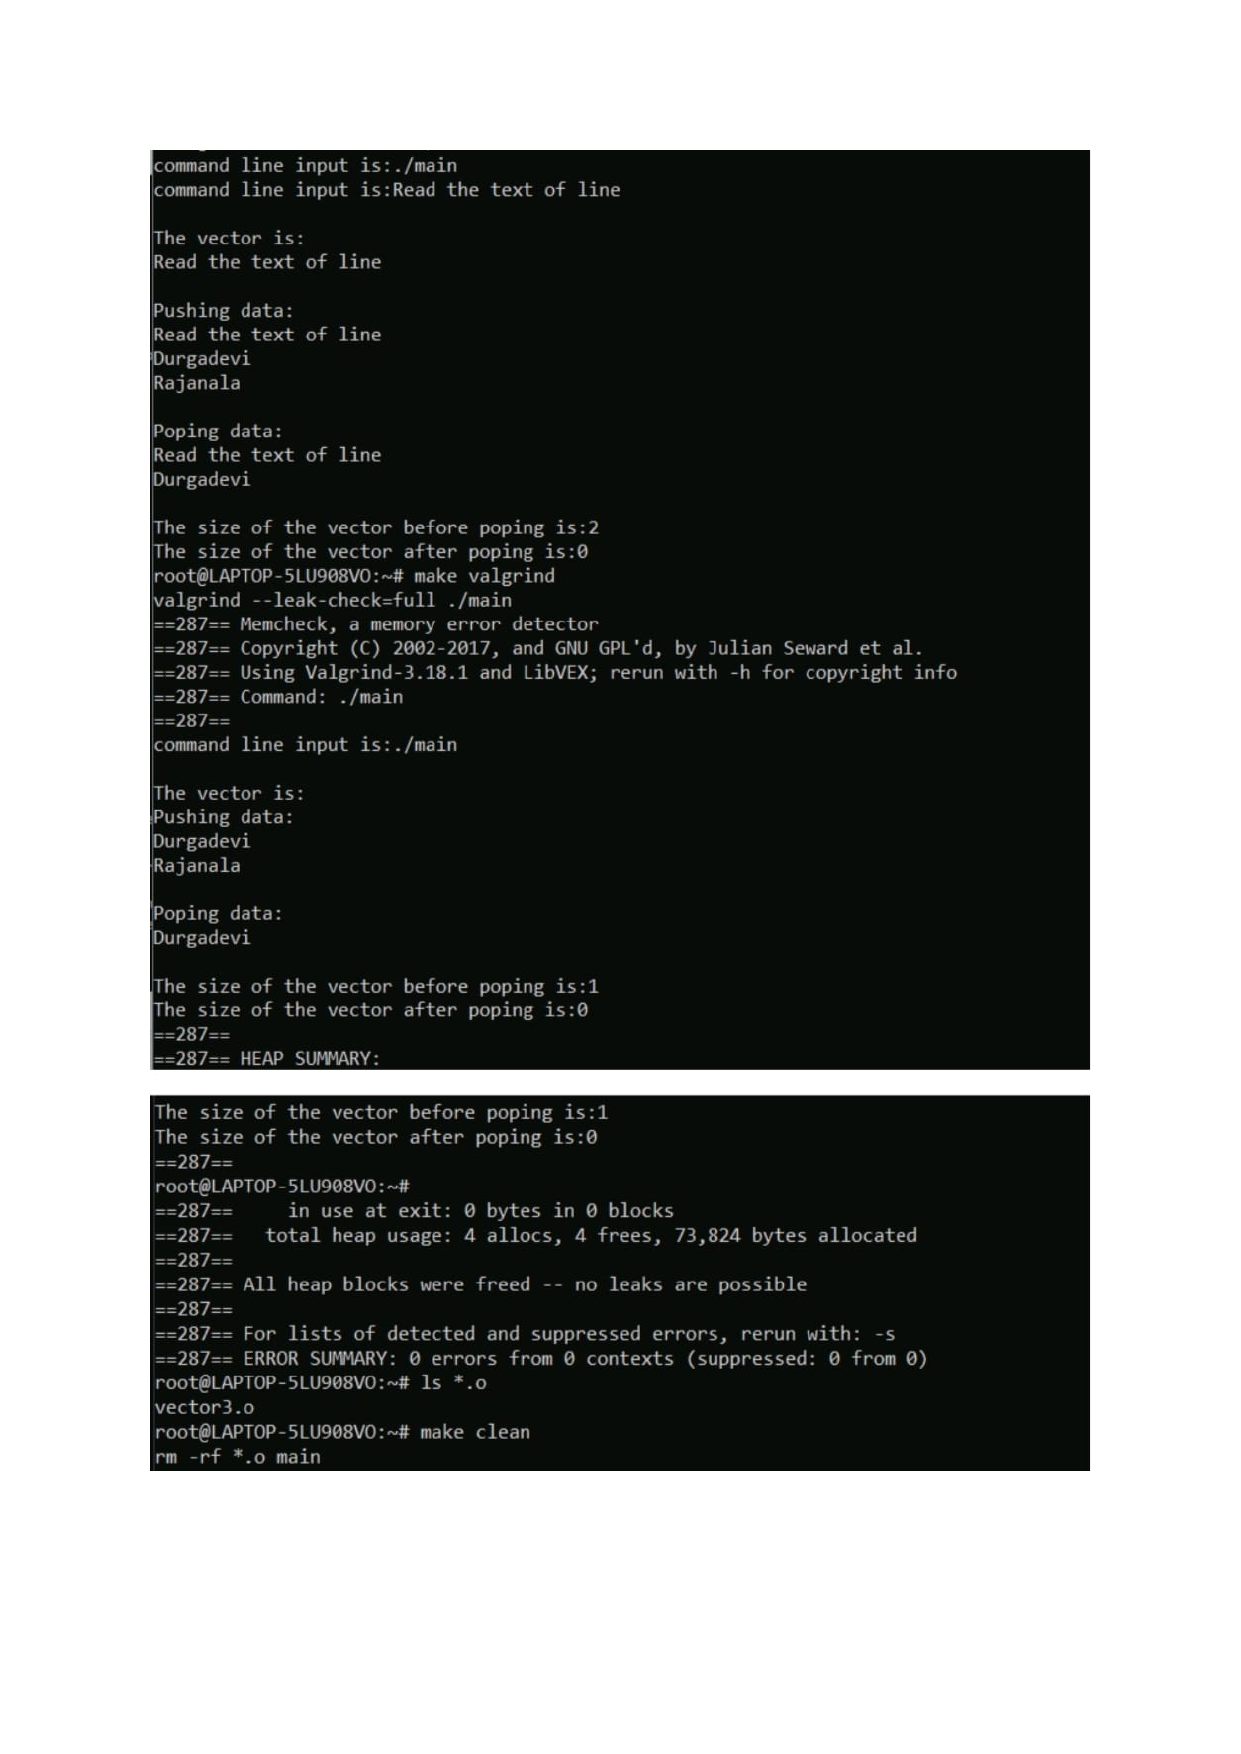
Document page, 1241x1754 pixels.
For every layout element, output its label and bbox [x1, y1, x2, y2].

picture [150, 150, 1091, 1471]
